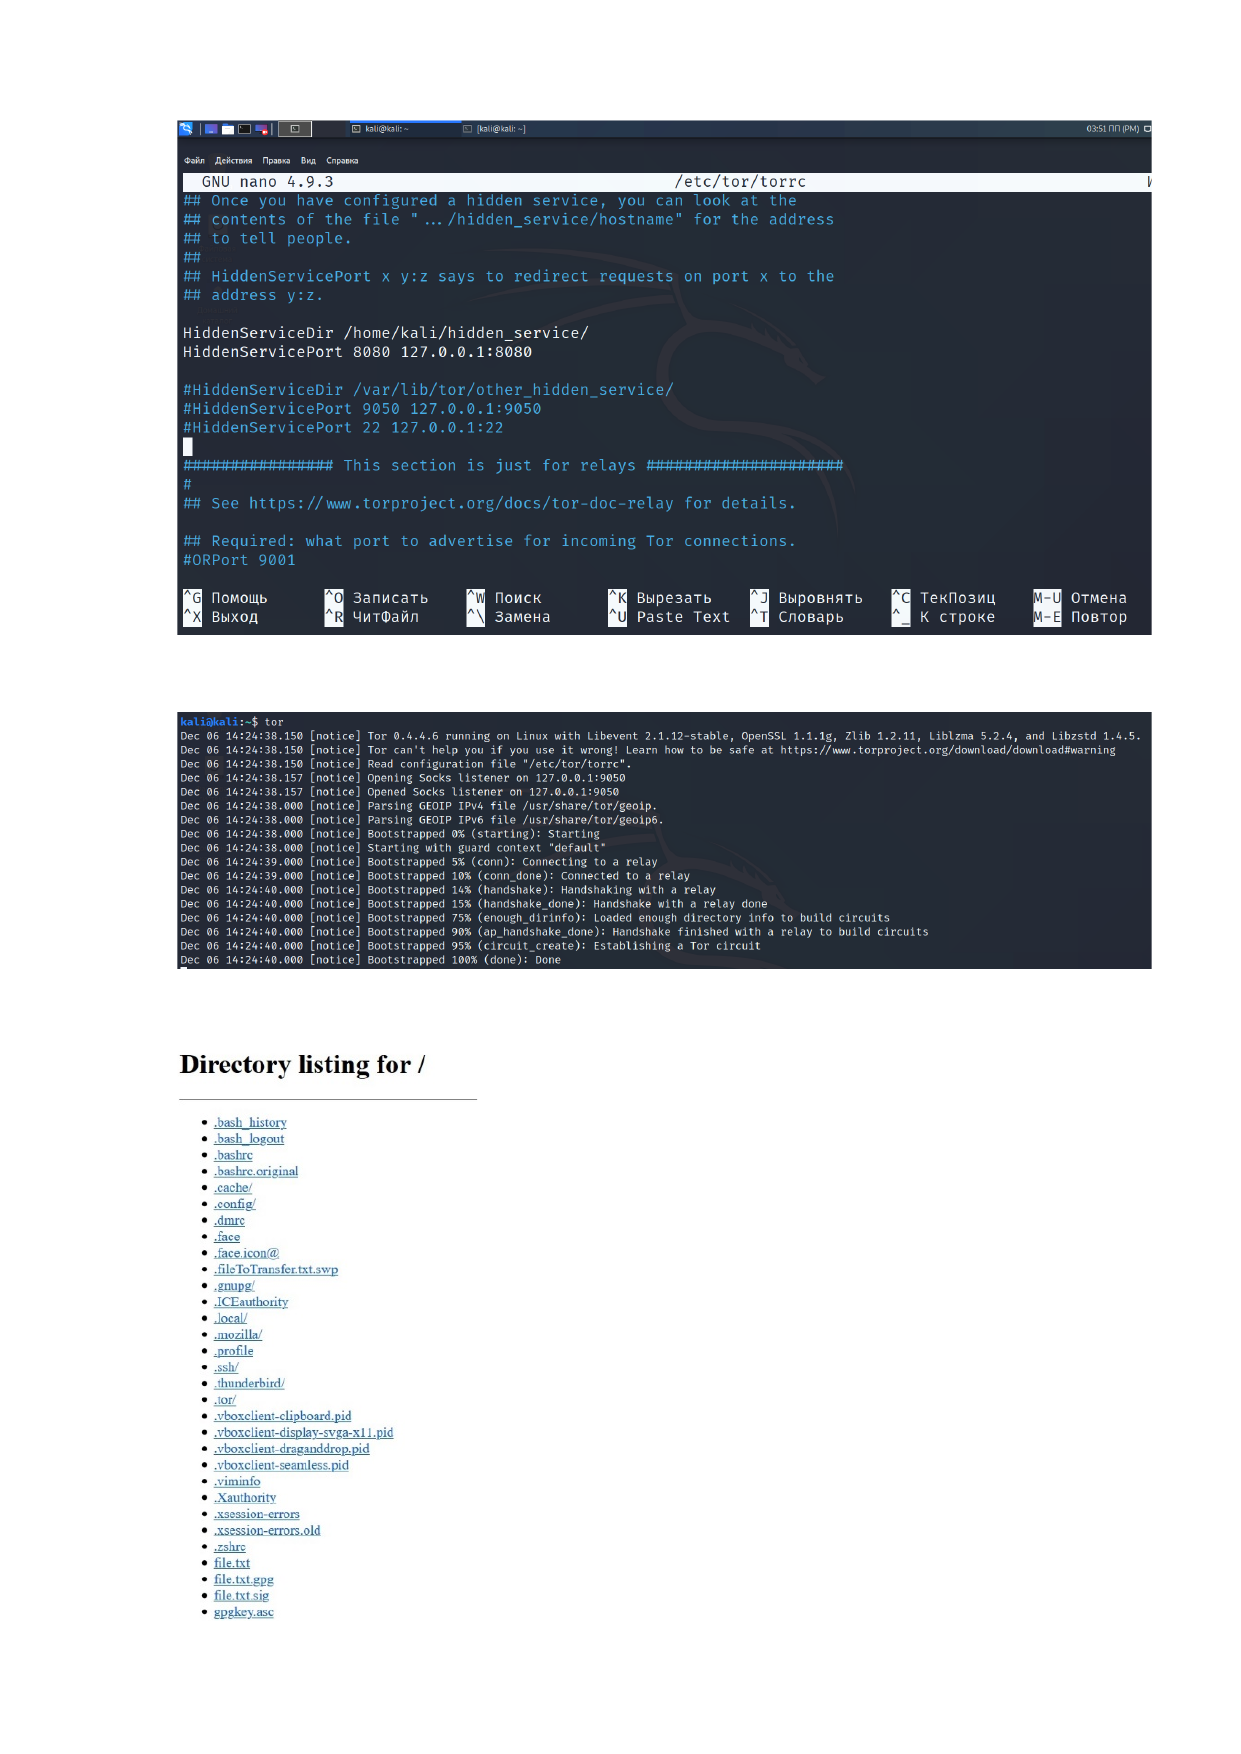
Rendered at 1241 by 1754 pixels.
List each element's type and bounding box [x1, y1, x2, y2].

picture [177, 1047, 478, 1621]
picture [177, 118, 1152, 635]
picture [177, 712, 1152, 969]
